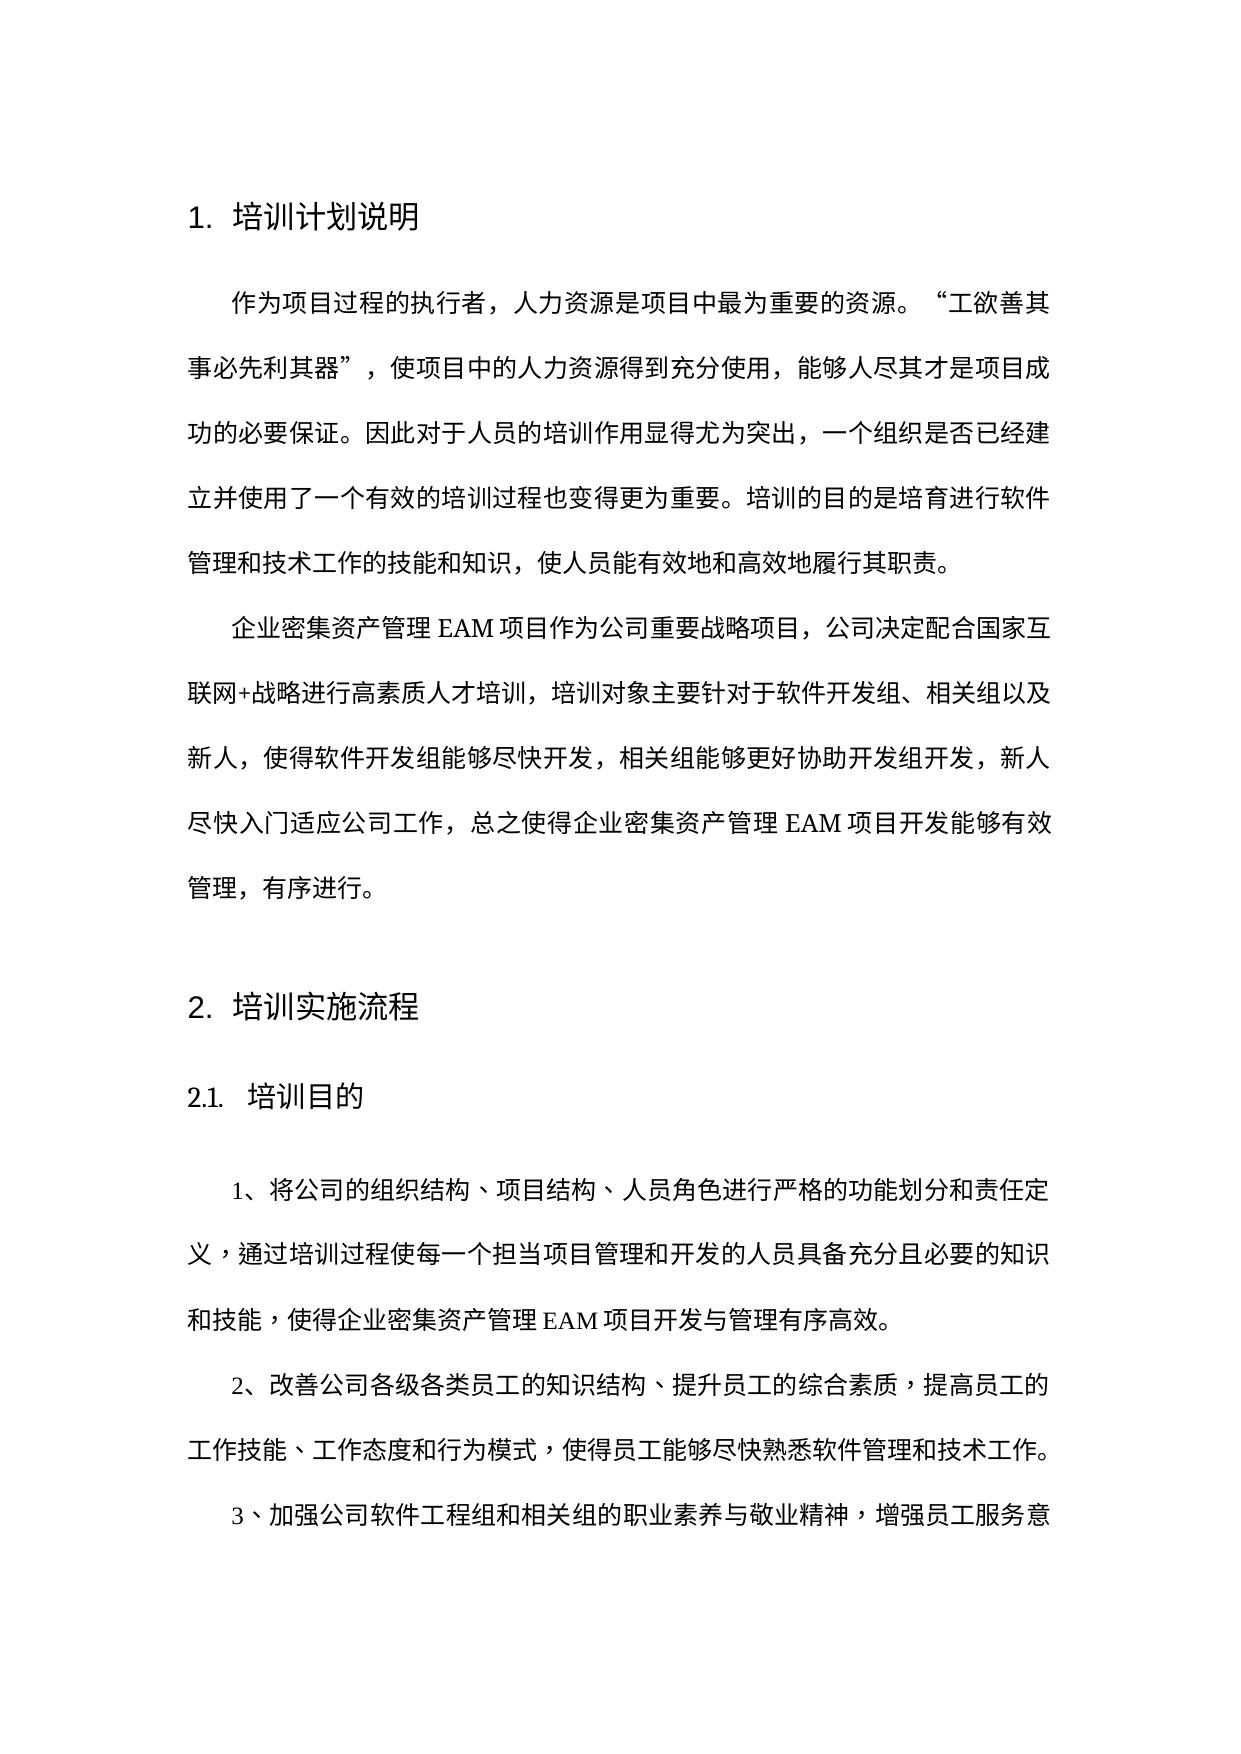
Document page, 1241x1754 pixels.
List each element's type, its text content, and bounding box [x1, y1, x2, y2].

text 作为项目过程的执行者，人力资源是项目中最为重要的资源。“工欲善其事必先利其器”，使项目中的人力资源得到充分使用，能够人尽其才是项目成功的必要保证。因此对于人员的培训作用显得尤为突出，一个组织是否已经建立并使用了一个有效的培训过程也变得更为重要。培训的目的是培育进行软件管理和技术工作的技能和知识，使人员能有效地和高效地履行其职责。 [187, 269, 1053, 594]
text 企业密集资产管理EAM项目作为公司重要战略项目，公司决定配合国家互联网+战略进行高素质人才培训，培训对象主要针对于软件开发组、相关组以及新人，使得软件开发组能够尽快开发，相关组能够更好协助开发组开发，新人尽快入门适应公司工作，总之使得企业密集资产管理EAM项目开发能够有效管理，有序进行。 [187, 594, 1053, 919]
subtitle 培训实施流程 [187, 972, 1053, 1037]
text 2、改善公司各级各类员工的知识结构、提升员工的综合素质，提高员工的工作技能、工作态度和行为模式，使得员工能够尽快熟悉软件管理和技术工作。 [187, 1351, 1053, 1481]
subtitle 培训计划说明 [187, 183, 1053, 248]
text 1、将公司的组织结构、项目结构、人员角色进行严格的功能划分和责任定义，通过培训过程使每一个担当项目管理和开发的人员具备充分且必要的知识和技能，使得企业密集资产管理EAM项目开发与管理有序高效。 [187, 1156, 1053, 1351]
subtitle 培训目的 [187, 1064, 1053, 1129]
text 3、加强公司软件工程组和相关组的职业素养与敬业精神，增强员工服务意识与服务水平，打造高绩效团队，减少工作失误，提升销售额，提高工作效率。 [187, 1481, 1053, 1546]
